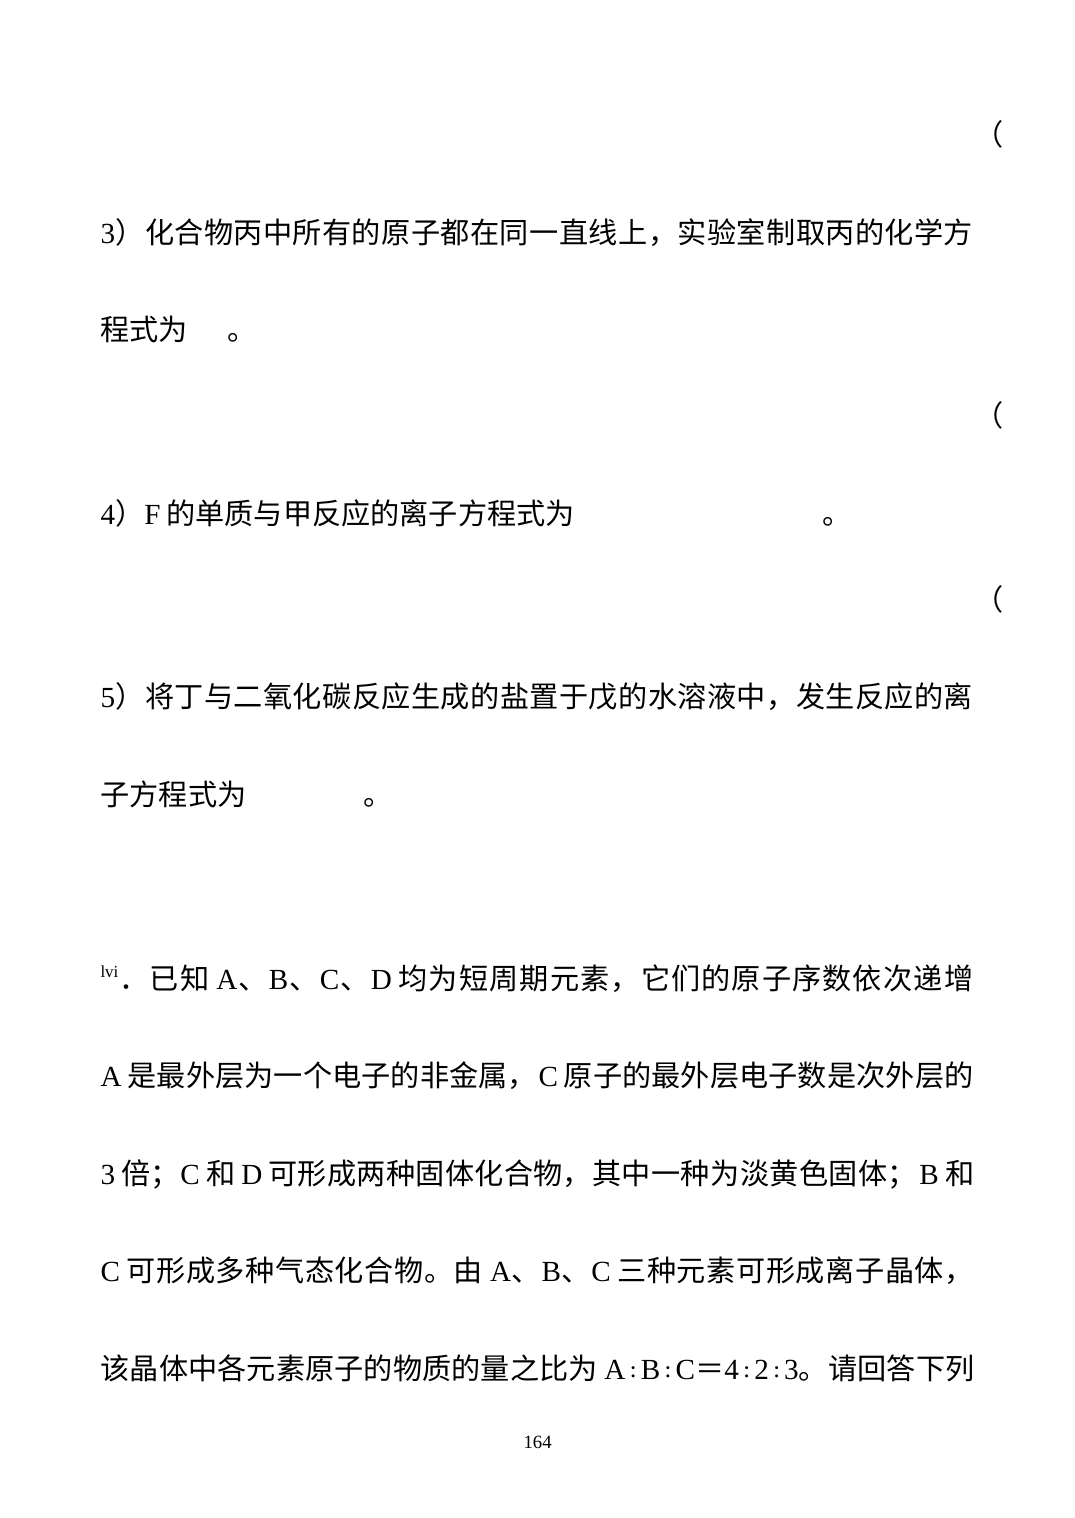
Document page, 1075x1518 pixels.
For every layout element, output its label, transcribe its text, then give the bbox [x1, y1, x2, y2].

text （3）化合物丙中所有的原子都在同一直线上，实验室制取丙的化学方程式为 。 [100, 100, 974, 360]
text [100, 846, 974, 1399]
text （5）将丁与二氧化碳反应生成的盐置于戊的水溶液中，发生反应的离子方程式为 。 [100, 565, 974, 825]
text （4）F的单质与甲反应的离子方程式为 。 [100, 382, 974, 544]
